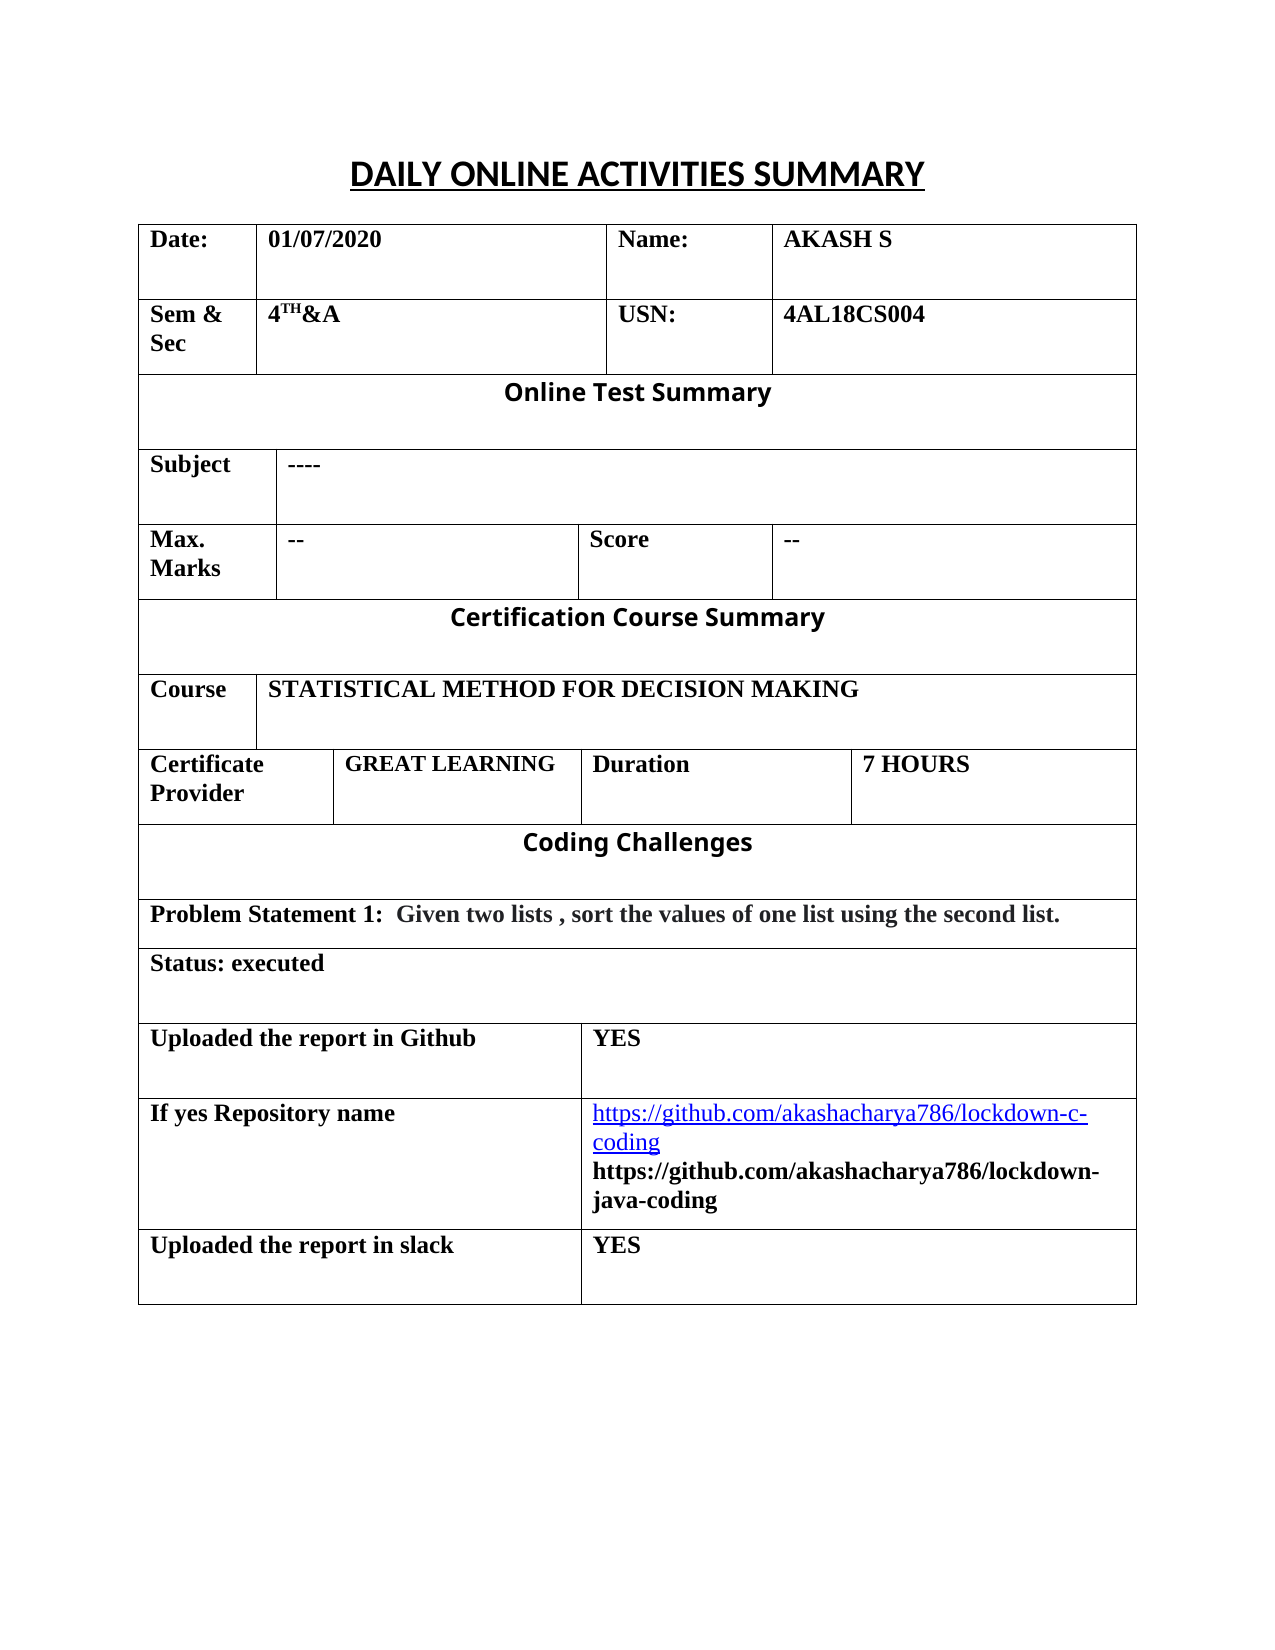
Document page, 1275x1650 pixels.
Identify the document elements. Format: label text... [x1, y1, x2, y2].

table_header 01/07/2020 [257, 225, 606, 298]
table_cell Coding Challenges [139, 825, 1136, 898]
table_cell 4AL18CS004 [773, 300, 1136, 373]
table_cell Uploaded the report in Github [139, 1024, 581, 1097]
table_cell 4TH&A [257, 300, 606, 373]
table_cell Certificate Provider [139, 750, 333, 823]
text DAILY ONLINE ACTIVITIES SUMMARY [150, 150, 1125, 196]
table_cell GREAT LEARNING [334, 750, 581, 823]
table_cell Score [579, 525, 772, 598]
table_cell YES [582, 1024, 1136, 1097]
table_cell 7 HOURS [852, 750, 1136, 823]
table_cell ---- [277, 450, 1136, 523]
table_cell YES [582, 1230, 1136, 1304]
table_cell STATISTICAL METHOD FOR DECISION MAKING [257, 675, 1136, 748]
table_cell https://github.com/akashacharya786/lockdown-c-coding https://github.com/akashacharya786/lockdown-java-coding [582, 1099, 1136, 1229]
table_cell Course [139, 675, 256, 748]
table_header Date: [139, 225, 256, 298]
table_cell Certification Course Summary [139, 600, 1136, 673]
table_cell Uploaded the report in slack [139, 1230, 581, 1304]
table_cell Online Test Summary [139, 375, 1136, 448]
table_cell Sem & Sec [139, 300, 256, 373]
table_cell If yes Repository name [139, 1099, 581, 1229]
table_cell Duration [582, 750, 851, 823]
table_cell Subject [139, 450, 276, 523]
table_cell -- [277, 525, 578, 598]
table_header Name: [607, 225, 772, 298]
table_header AKASH S [773, 225, 1136, 298]
table_cell Max. Marks [139, 525, 276, 598]
table_cell Status: executed [139, 949, 1136, 1022]
table_cell -- [773, 525, 1136, 598]
table_cell Problem Statement 1: Given two lists , sort the values of one list using the second list. [139, 900, 1136, 947]
table_cell USN: [607, 300, 772, 373]
